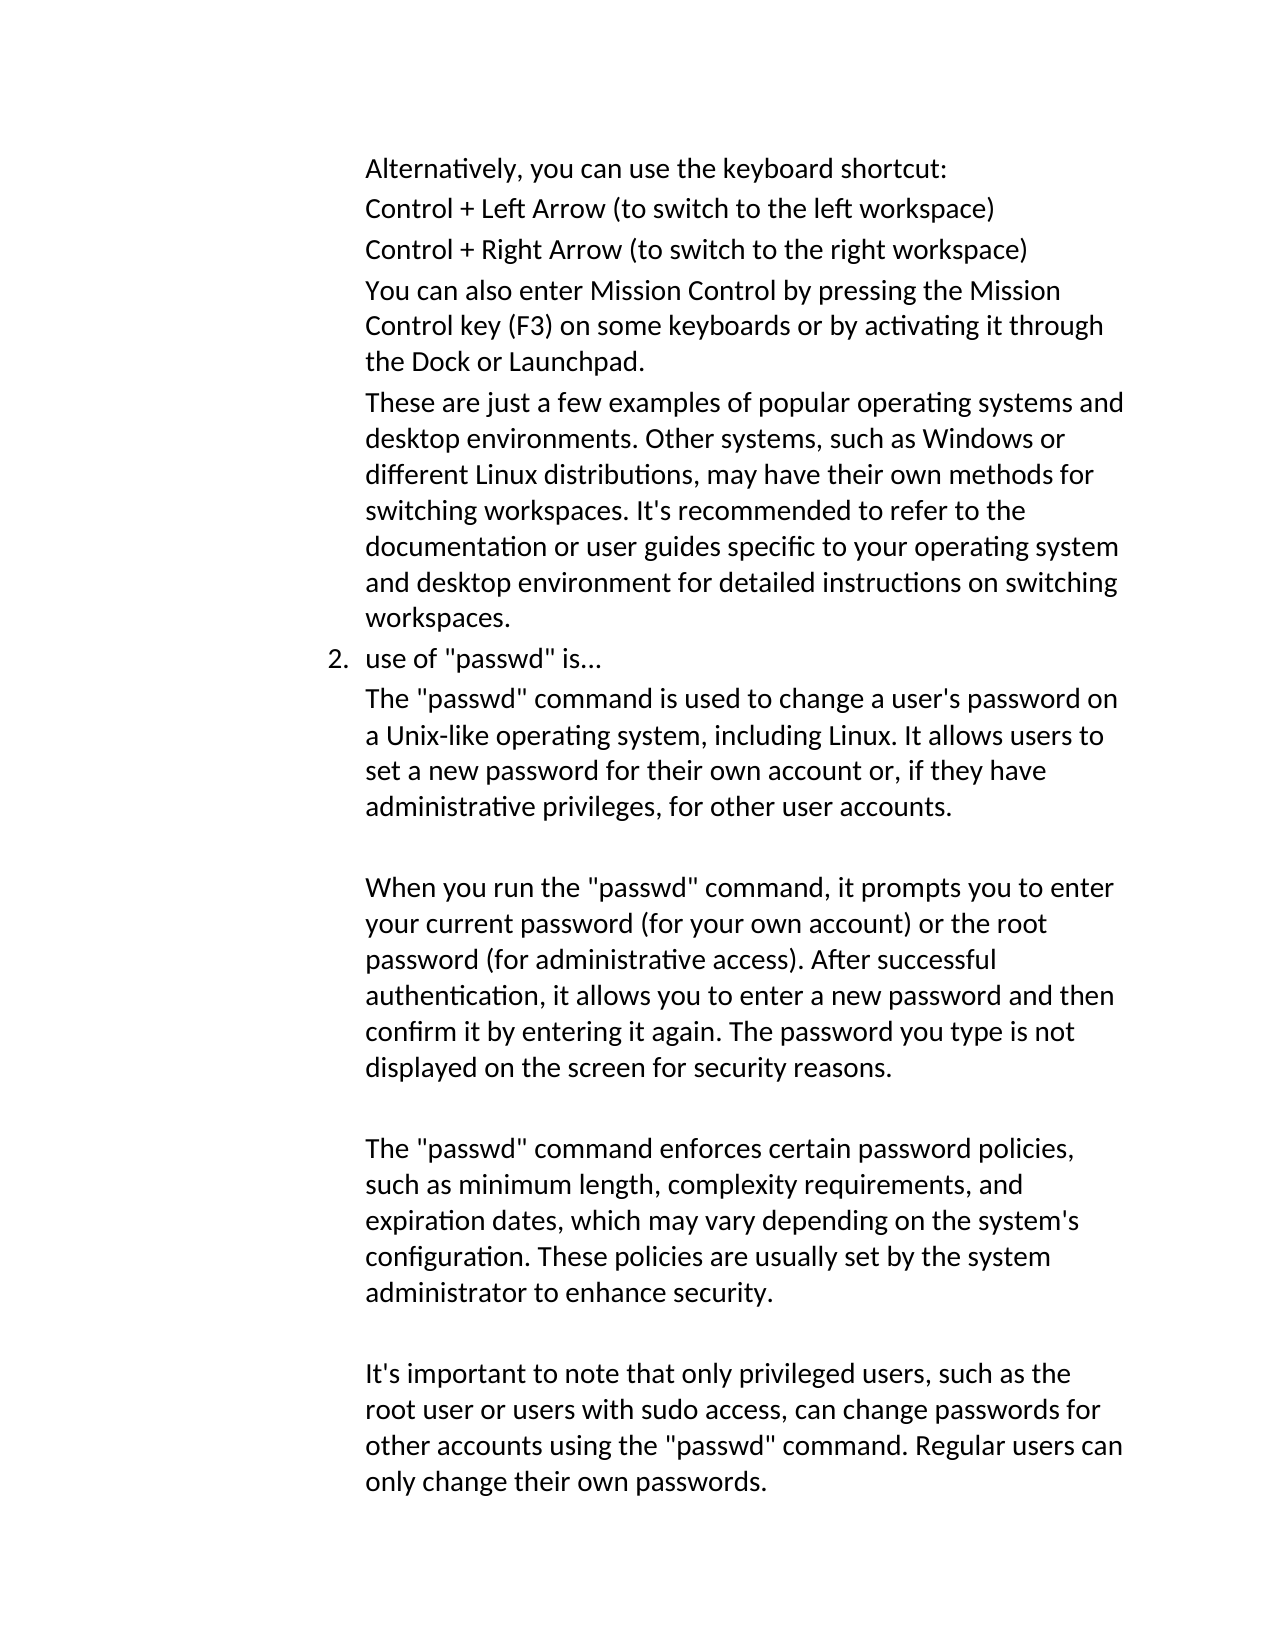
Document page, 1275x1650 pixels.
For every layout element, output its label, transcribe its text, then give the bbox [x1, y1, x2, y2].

list use of "passwd" is... [327, 640, 1125, 676]
text When you run the "passwd" command, it prompts you to enter your current password (for your own account) or the root password (for administrative access). After successful authentication, it allows you to enter a new password and then confirm it by entering it again. The password you type is not displayed on the screen for security reasons. [365, 869, 1125, 1085]
text The "passwd" command is used to change a user's password on a Unix-like operating system, including Linux. It allows users to set a new password for their own account or, if they have administrative privileges, for other user accounts. [365, 681, 1125, 824]
text Control + Left Arrow (to switch to the left workspace) [365, 191, 1125, 226]
text The "passwd" command enforces certain password policies, such as minimum length, complexity requirements, and expiration dates, which may vary depending on the system's configuration. These policies are usually set by the system administrator to enhance security. [365, 1130, 1125, 1309]
text These are just a few examples of popular operating systems and desktop environments. Other systems, such as Windows or different Linux distributions, may have their own methods for switching workspaces. It's recommended to refer to the documentation or user guides specific to your operating system and desktop environment for detailed instructions on switching workspaces. [365, 384, 1125, 635]
text It's important to note that only privileged users, such as the root user or users with sudo access, can change passwords for other accounts using the "passwd" command. Regular users can only change their own passwords. [365, 1355, 1125, 1498]
text Alternatively, you can use the keyboard shortcut: [365, 150, 1125, 186]
text You can also enter Mission Control by pressing the Mission Control key (F3) on some keyboards or by activating it through the Dock or Launchpad. [365, 272, 1125, 379]
text Control + Right Arrow (to switch to the right workspace) [365, 231, 1125, 267]
